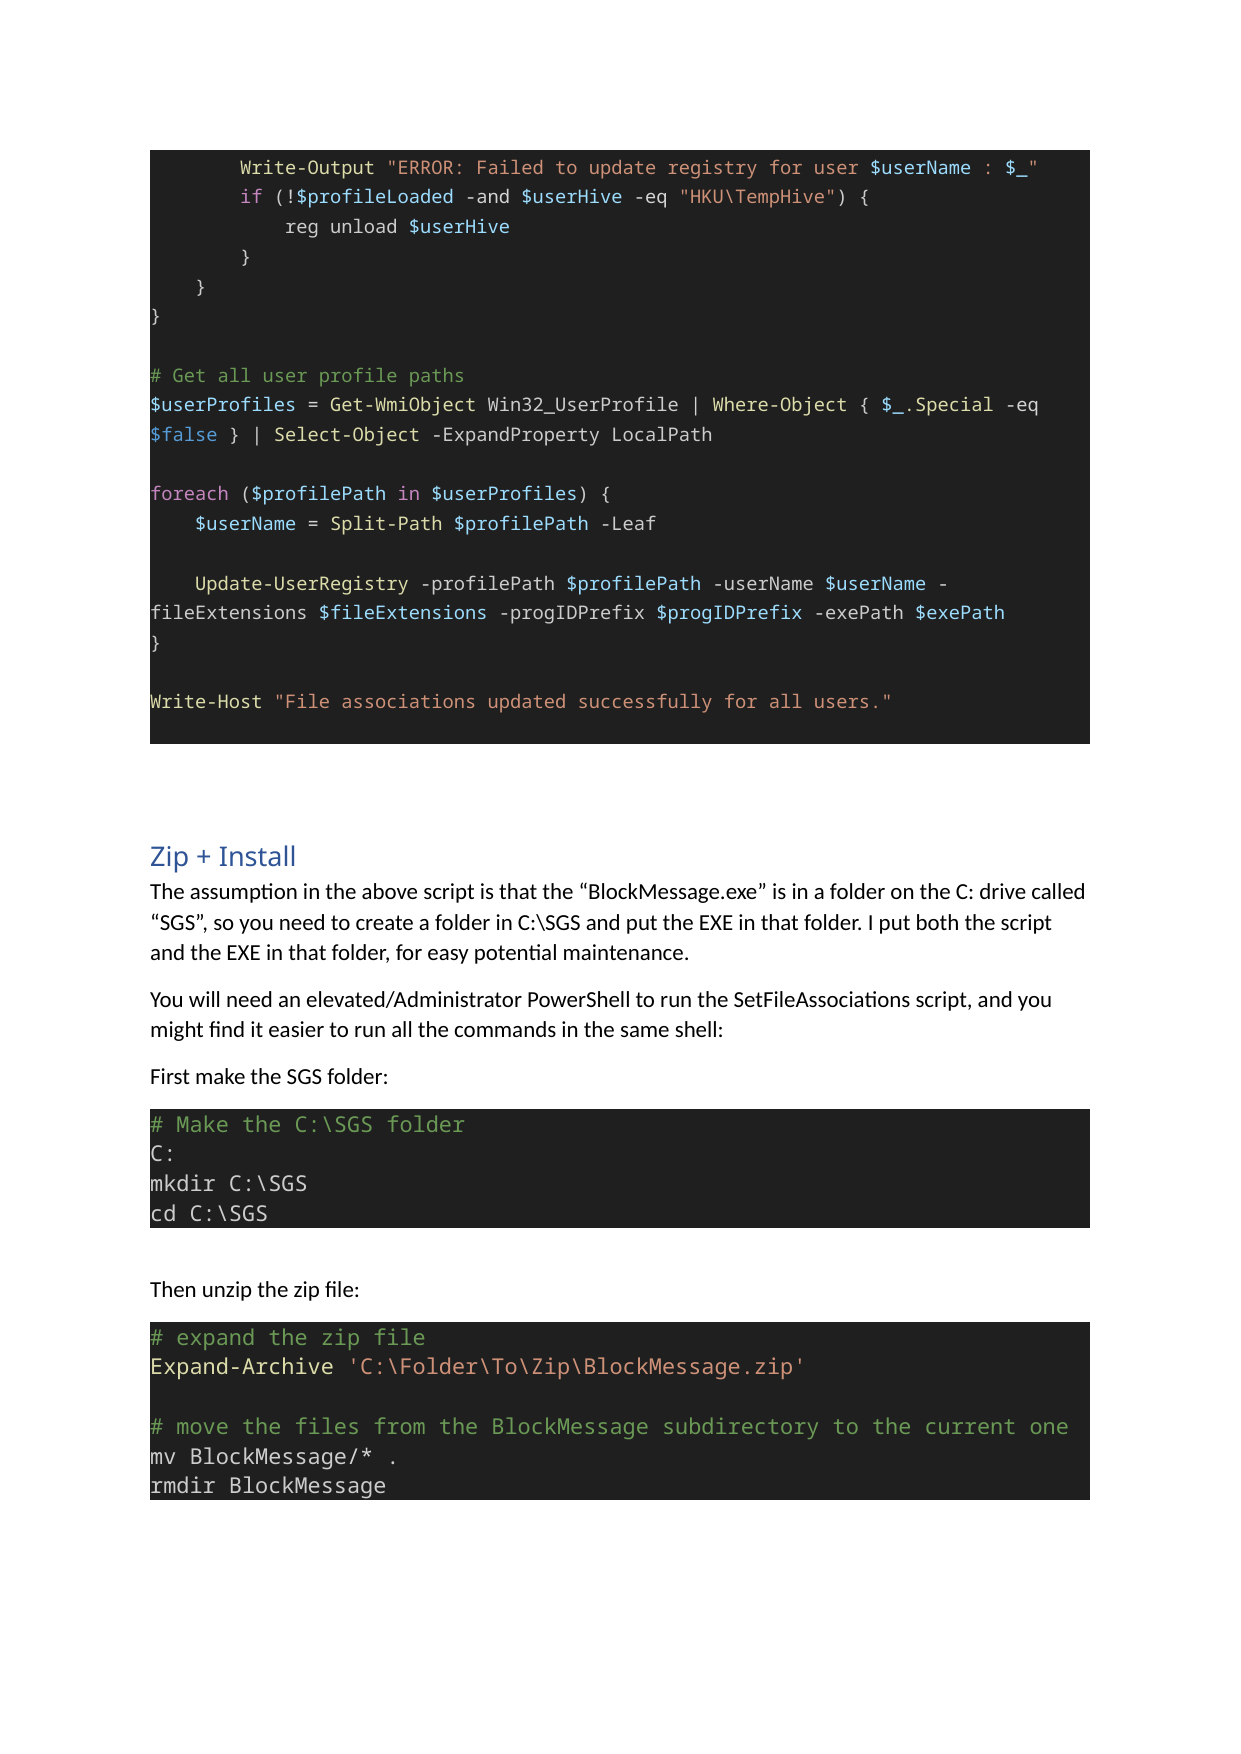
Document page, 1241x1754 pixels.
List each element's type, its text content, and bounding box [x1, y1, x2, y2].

text reg unload $userHive [150, 209, 1090, 239]
text # move the files from the BlockMessage subdirectory to the current one [150, 1411, 1090, 1441]
text The assumption in the above script is that the “BlockMessage.exe” is in a folder on the C: drive called “SGS”, so you need to create a folder in C:\SGS and put the EXE in that folder. I put both the script and the EXE in that folder, for easy potential maintenance. [150, 877, 1090, 966]
text mv BlockMessage/* . [150, 1441, 1090, 1471]
text cd C:\SGS [150, 1198, 1090, 1228]
text Then unzip the zip file: [150, 1275, 1090, 1303]
text Update-UserRegistry -profilePath $profilePath -userName $userName -fileExtensions $fileExtensions -progIDPrefix $progIDPrefix -exePath $exePath [150, 566, 1090, 625]
text # expand the zip file [150, 1322, 1090, 1351]
text You will need an elevated/Administrator PowerShell to run the SetFileAssociations script, and you might find it easier to run all the commands in the same shell: [150, 985, 1090, 1043]
subtitle Zip + Install [150, 838, 1090, 874]
text if (!$profileLoaded -and $userHive -eq "HKU\TempHive") { [150, 180, 1090, 209]
text } [150, 625, 1090, 655]
text } [150, 298, 1090, 328]
text rmdir BlockMessage [150, 1471, 1090, 1500]
text Write-Output "ERROR: Failed to update registry for user $userName : $_" [150, 150, 1090, 180]
text # Get all user profile paths [150, 358, 1090, 387]
text foreach ($profilePath in $userProfiles) { [150, 477, 1090, 506]
text } [150, 269, 1090, 298]
text mkdir C:\SGS [150, 1168, 1090, 1198]
text } [150, 239, 1090, 269]
text $userName = Split-Path $profilePath -Leaf [150, 506, 1090, 536]
text First make the SGS folder: [150, 1062, 1090, 1090]
text # Make the C:\SGS folder [150, 1109, 1090, 1138]
text C: [150, 1138, 1090, 1168]
text Write-Host "File associations updated successfully for all users." [150, 684, 1090, 714]
text $userProfiles = Get-WmiObject Win32_UserProfile | Where-Object { $_.Special -eq $false } | Select-Object -ExpandProperty LocalPath [150, 387, 1090, 447]
text Expand-Archive 'C:\Folder\To\Zip\BlockMessage.zip' [150, 1351, 1090, 1381]
